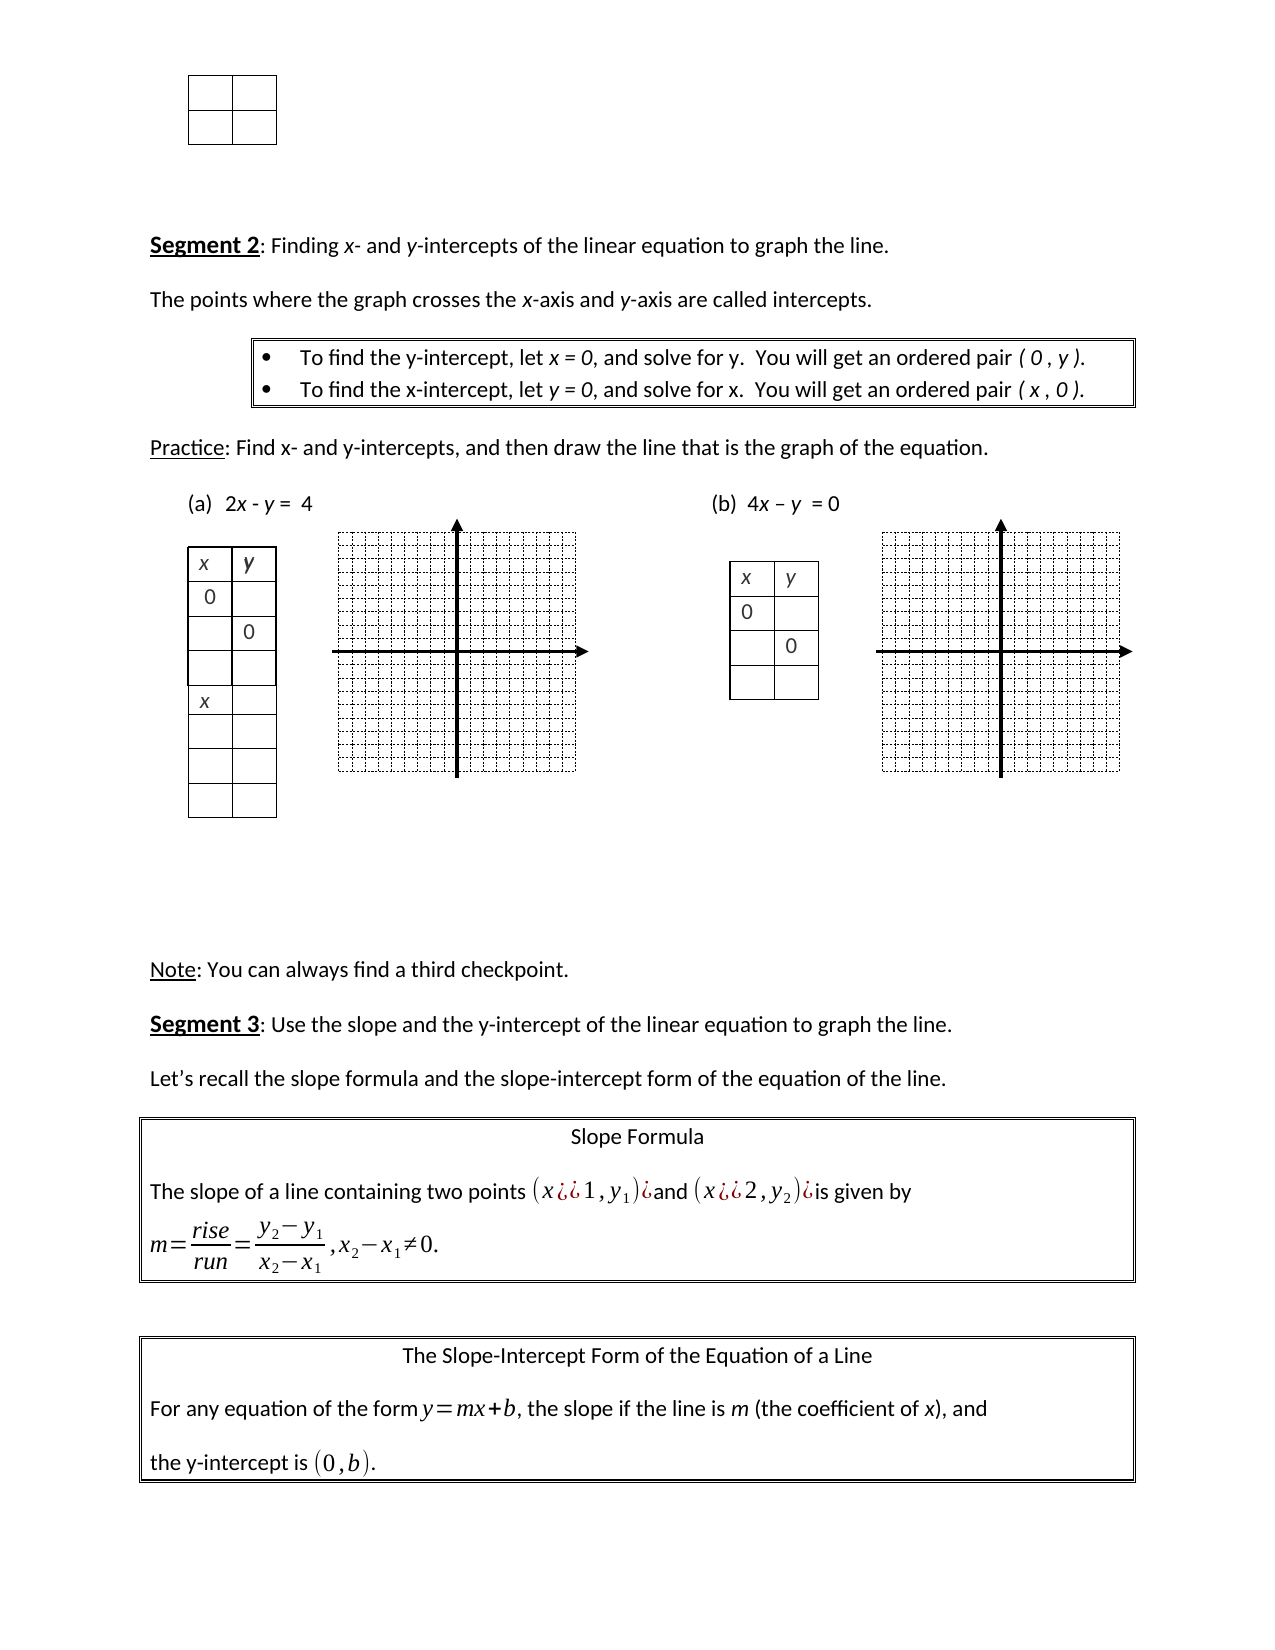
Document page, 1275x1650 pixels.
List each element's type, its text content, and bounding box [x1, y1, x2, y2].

table_cell 0 [731, 597, 774, 630]
table_cell [731, 631, 774, 665]
text Note: You can always find a third checkpoint. [150, 955, 1125, 983]
text Let’s recall the slope formula and the slope-intercept form of the equation of the line. [150, 1064, 1125, 1092]
table_cell [188, 651, 231, 685]
text Practice: Find x- and y-intercepts, and then draw the line that is the graph of the equation. [150, 433, 1125, 462]
table_cell [189, 76, 232, 109]
table_cell [233, 111, 276, 144]
table_cell [188, 617, 231, 650]
table_cell [233, 715, 276, 748]
text Slope Formula [142, 1120, 1133, 1150]
table_cell [232, 651, 275, 685]
table_header x [731, 562, 774, 596]
table_header y [775, 562, 818, 596]
text For any equation of the form, the slope if the line is m (the coefficient of x), and [142, 1389, 1133, 1422]
text The slope of a line containing two points and is given by [142, 1170, 1133, 1280]
table_header y [233, 686, 276, 714]
table_header x [188, 548, 231, 581]
table_cell [731, 666, 774, 699]
table_cell [189, 111, 232, 144]
table_header y [232, 548, 275, 581]
text Segment 2: Finding x- and y-intercepts of the linear equation to graph the line. [150, 229, 1125, 259]
table_cell [233, 76, 276, 109]
table_header x [189, 686, 232, 714]
table_cell [189, 749, 232, 783]
table_cell [233, 784, 276, 817]
table_cell [775, 666, 818, 699]
table_cell [232, 582, 275, 616]
list To find the y-intercept, let x = 0, and solve for y. You will get an ordered pair ( 0 , y ). [254, 341, 1133, 370]
table_cell 0 [232, 617, 275, 650]
list To find the x-intercept, let y = 0, and solve for x. You will get an ordered pair ( x , 0 ). [254, 370, 1133, 405]
table_cell [775, 597, 818, 630]
table_cell 0 [188, 582, 231, 616]
list 2x - y = 4 (b) 4x – y = 0 [187, 489, 1125, 518]
text The Slope-Intercept Form of the Equation of a Line [142, 1339, 1133, 1369]
table_cell [233, 749, 276, 783]
text the y-intercept is . [142, 1442, 1133, 1479]
table_cell [189, 784, 232, 817]
text Segment 3: Use the slope and the y-intercept of the linear equation to graph the line. [150, 1008, 1125, 1039]
table_cell 0 [775, 631, 818, 665]
text The points where the graph crosses the x-axis and y-axis are called intercepts. [150, 285, 1125, 313]
table_cell [189, 715, 232, 748]
